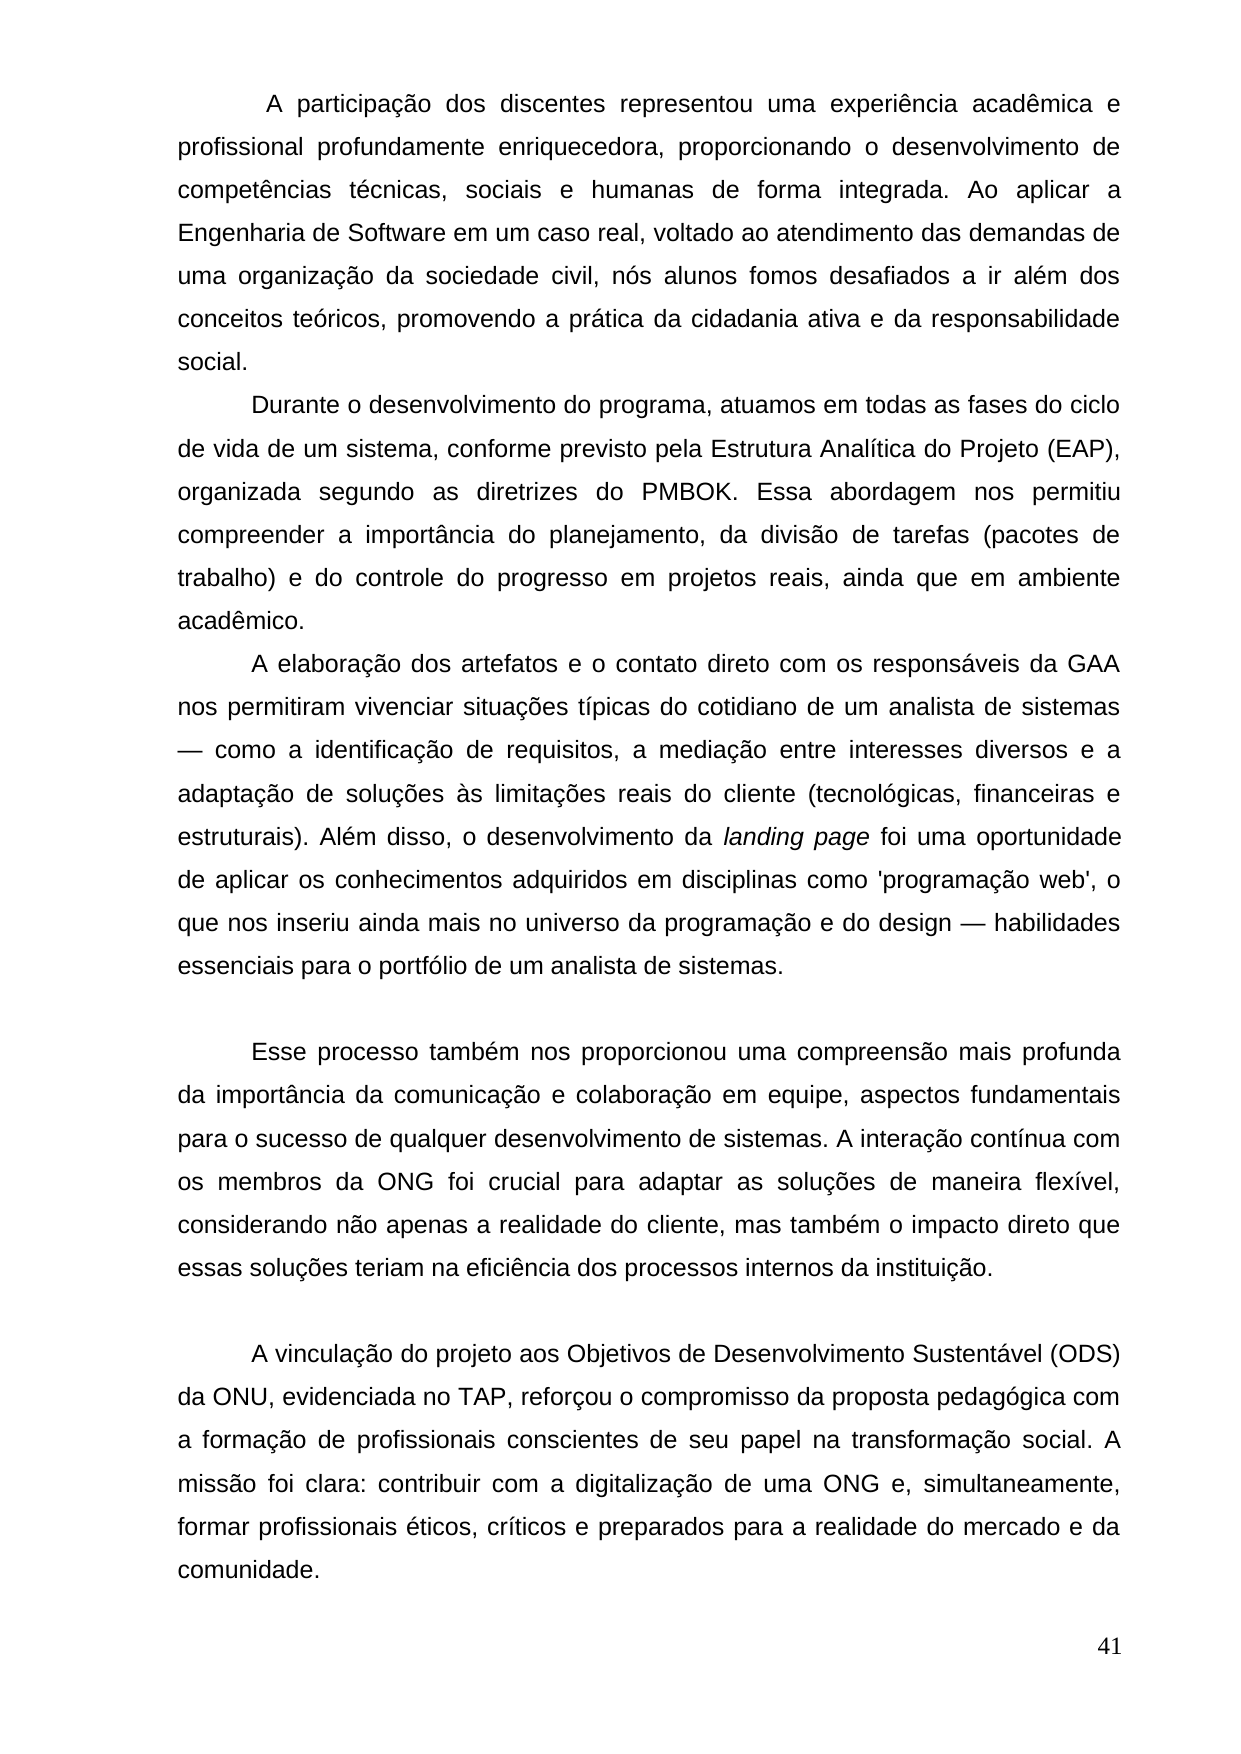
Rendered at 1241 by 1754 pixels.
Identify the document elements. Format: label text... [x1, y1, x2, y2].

text A participação dos discentes representou uma experiência acadêmica e profissional profundamente enriquecedora, proporcionando o desenvolvimento de competências técnicas, sociais e humanas de forma integrada. Ao aplicar a Engenharia de Software em um caso real, voltado ao atendimento das demandas de uma organização da sociedade civil, nós alunos fomos desafiados a ir além dos conceitos teóricos, promovendo a prática da cidadania ativa e da responsabilidade social. [177, 89, 1122, 376]
text A vinculação do projeto aos Objetivos de Desenvolvimento Sustentável (ODS) da ONU, evidenciada no TAP, reforçou o compromisso da proposta pedagógica com a formação de profissionais conscientes de seu papel na transformação social. A missão foi clara: contribuir com a digitalização de uma ONG e, simultaneamente, formar profissionais éticos, críticos e preparados para a realidade do mercado e da comunidade. [177, 1339, 1122, 1584]
text A elaboração dos artefatos e o contato direto com os responsáveis da GAA nos permitiram vivenciar situações típicas do cotidiano de um analista de sistemas — como a identificação de requisitos, a mediação entre interesses diversos e a adaptação de soluções às limitações reais do cliente (tecnológicas, financeiras e estruturais). Além disso, o desenvolvimento da landing page foi uma oportunidade de aplicar os conhecimentos adquiridos em disciplinas como 'programação web', o que nos inseriu ainda mais no universo da programação e do design — habilidades essenciais para o portfólio de um analista de sistemas. [177, 649, 1122, 980]
text Durante o desenvolvimento do programa, atuamos em todas as fases do ciclo de vida de um sistema, conforme previsto pela Estrutura Analítica do Projeto (EAP), organizada segundo as diretrizes do PMBOK. Essa abordagem nos permitiu compreender a importância do planejamento, da divisão de tarefas (pacotes de trabalho) e do controle do progresso em projetos reais, ainda que em ambiente acadêmico. [177, 391, 1122, 635]
text Esse processo também nos proporcionou uma compreensão mais profunda da importância da comunicação e colaboração em equipe, aspectos fundamentais para o sucesso de qualquer desenvolvimento de sistemas. A interação contínua com os membros da ONG foi crucial para adaptar as soluções de maneira flexível, considerando não apenas a realidade do cliente, mas também o impacto direto que essas soluções teriam na eficiência dos processos internos da instituição. [177, 1037, 1122, 1282]
